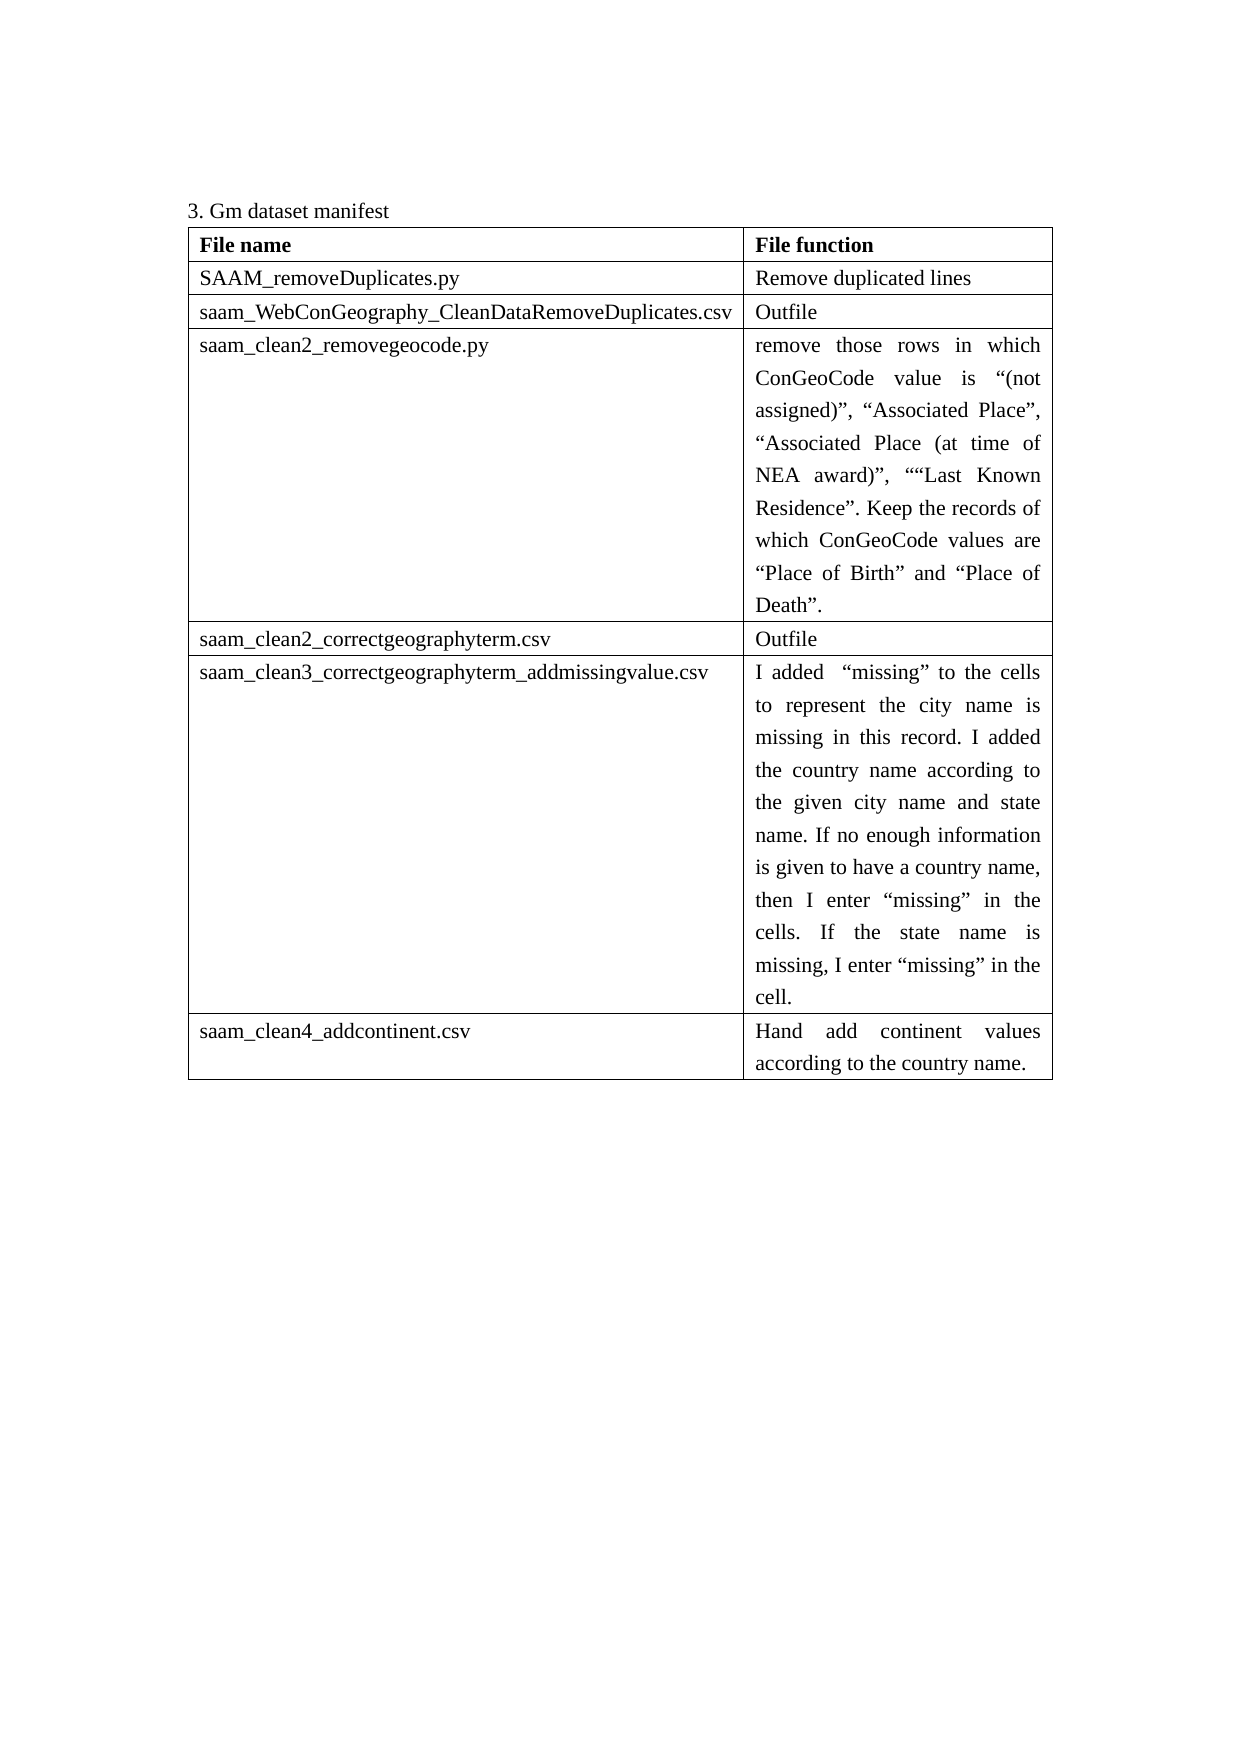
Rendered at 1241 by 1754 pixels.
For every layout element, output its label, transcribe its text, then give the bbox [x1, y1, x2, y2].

table_header File function [744, 228, 1052, 261]
table_cell Outfile [744, 295, 1052, 328]
table_cell SAAM_removeDuplicates.py [189, 262, 743, 294]
table_cell saam_WebConGeography_CleanDataRemoveDuplicates.csv [189, 295, 743, 328]
table_cell I added “missing” to the cells to represent the city name is missing in this record. I added the country name according to the given city name and state name. If no enough information is given to have a country name, then I enter “missing” in the cells. If the state name is missing, I enter “missing” in the cell. [744, 656, 1052, 1013]
table_cell Outfile [744, 622, 1052, 655]
table_cell Remove duplicated lines [744, 262, 1052, 294]
table_cell saam_clean3_correctgeographyterm_addmissingvalue.csv [189, 656, 743, 1013]
table_cell saam_clean4_addcontinent.csv [189, 1014, 743, 1079]
table_cell saam_clean2_removegeocode.py [189, 329, 743, 621]
text 3. Gm dataset manifest [187, 194, 1053, 227]
table_header File name [189, 228, 743, 261]
table_cell saam_clean2_correctgeographyterm.csv [189, 622, 743, 655]
table_cell Hand add continent values according to the country name. [744, 1014, 1052, 1079]
table_cell remove those rows in which ConGeoCode value is “(not assigned)”, “Associated Place”, “Associated Place (at time of NEA award)”, ““Last Known Residence”. Keep the records of which ConGeoCode values are “Place of Birth” and “Place of Death”. [744, 329, 1052, 621]
